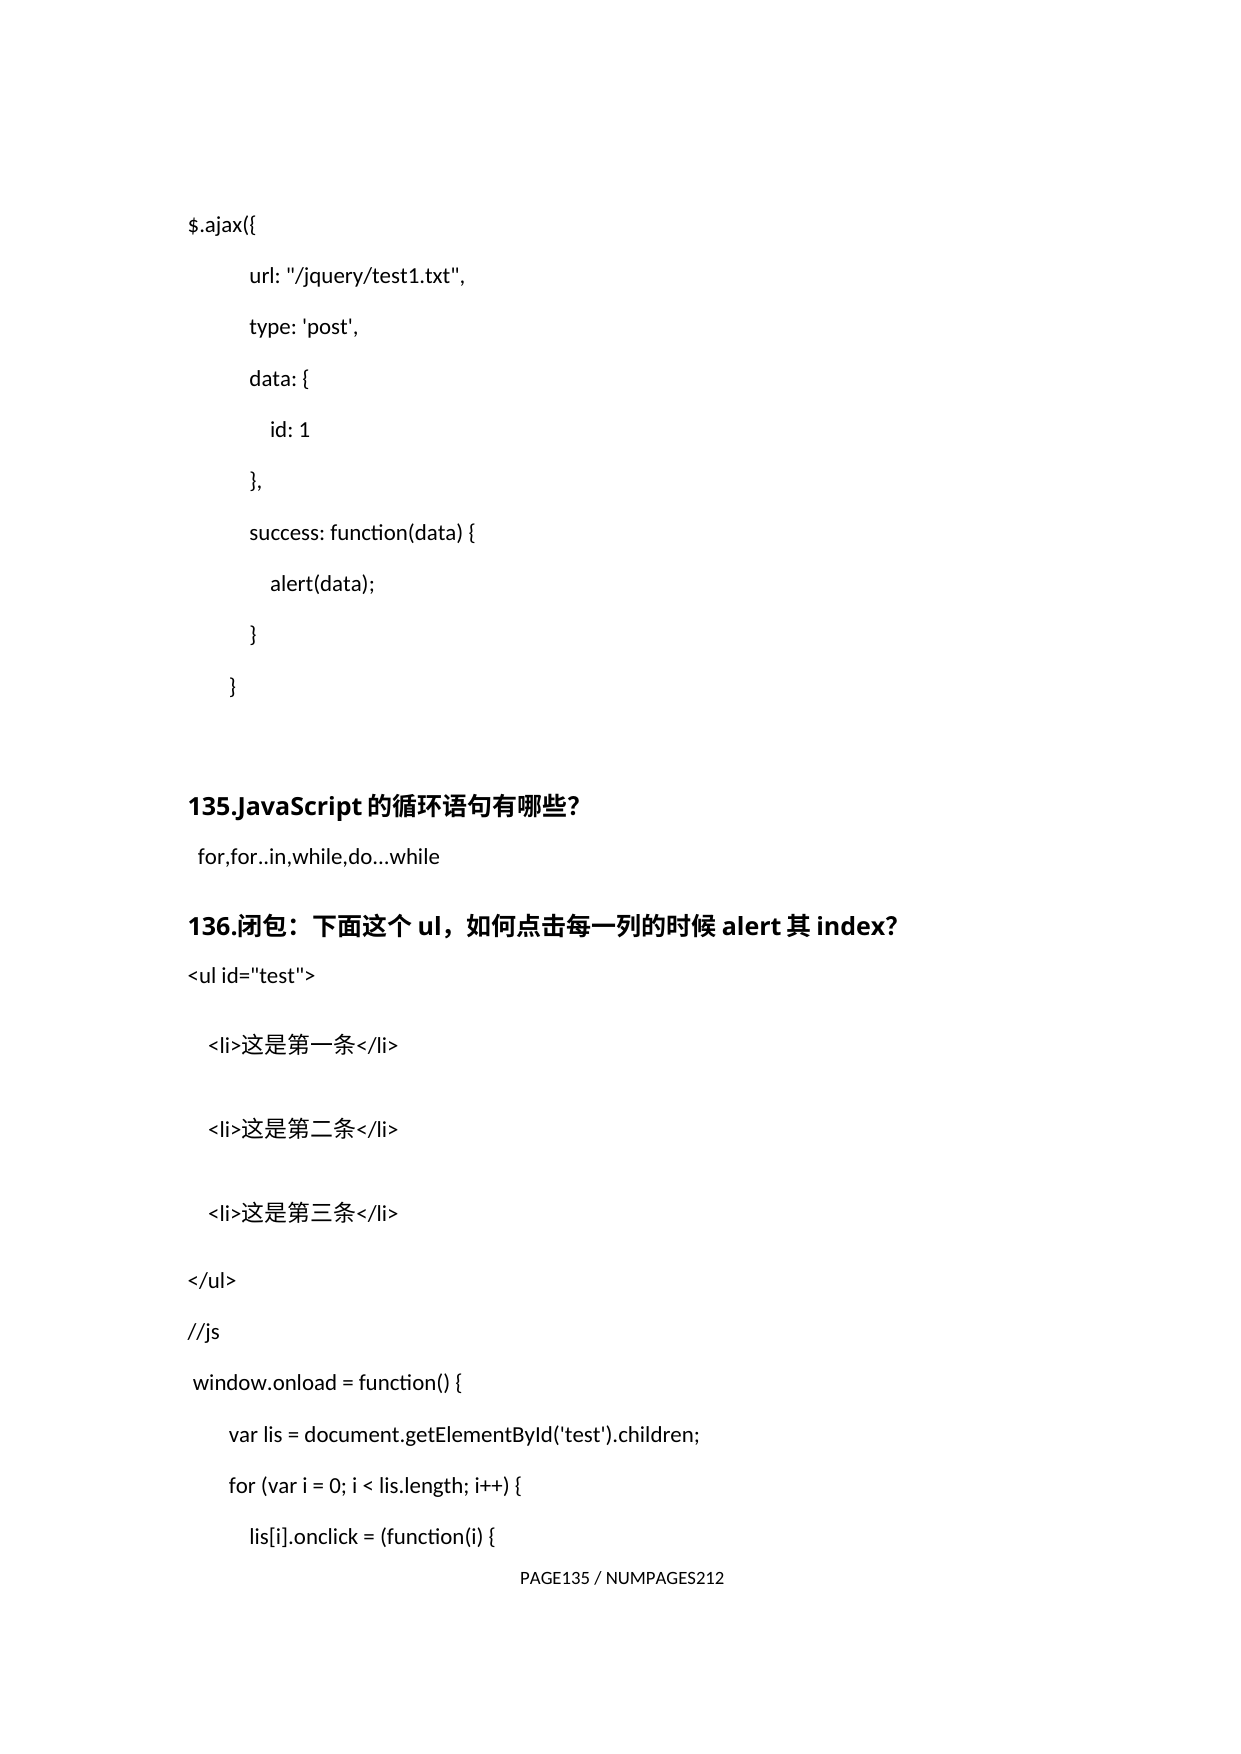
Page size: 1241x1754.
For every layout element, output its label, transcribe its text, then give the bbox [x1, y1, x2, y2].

text lis[i].onclick = (function(i) { [187, 1520, 1053, 1553]
subtitle 136.闭包：下面这个ul，如何点击每一列的时候alert其index？ [187, 892, 1053, 957]
text for (var i = 0; i < lis.length; i++) { [187, 1469, 1053, 1501]
text type: 'post', [187, 310, 1053, 343]
text url: "/jquery/test1.txt", [187, 259, 1053, 291]
text } [187, 618, 1053, 651]
text $.ajax({ [187, 207, 1053, 240]
text }, [187, 464, 1053, 497]
text var lis = document.getElementById('test').children; [187, 1418, 1053, 1450]
text //js [187, 1315, 1053, 1347]
text alert(data); [187, 567, 1053, 599]
text } [187, 670, 1053, 702]
text <li>这是第二条</li> [187, 1095, 1053, 1160]
text data: { [187, 362, 1053, 394]
text <li>这是第三条</li> [187, 1179, 1053, 1244]
text id: 1 [187, 413, 1053, 445]
text for,for..in,while,do...while [187, 840, 1053, 873]
text <li>这是第一条</li> [187, 1011, 1053, 1076]
text success: function(data) { [187, 516, 1053, 548]
text <ul id="test"> [187, 959, 1053, 992]
text window.onload = function() { [187, 1366, 1053, 1399]
subtitle 135.JavaScript的循环语句有哪些？ [187, 772, 1053, 837]
text </ul> [187, 1263, 1053, 1296]
